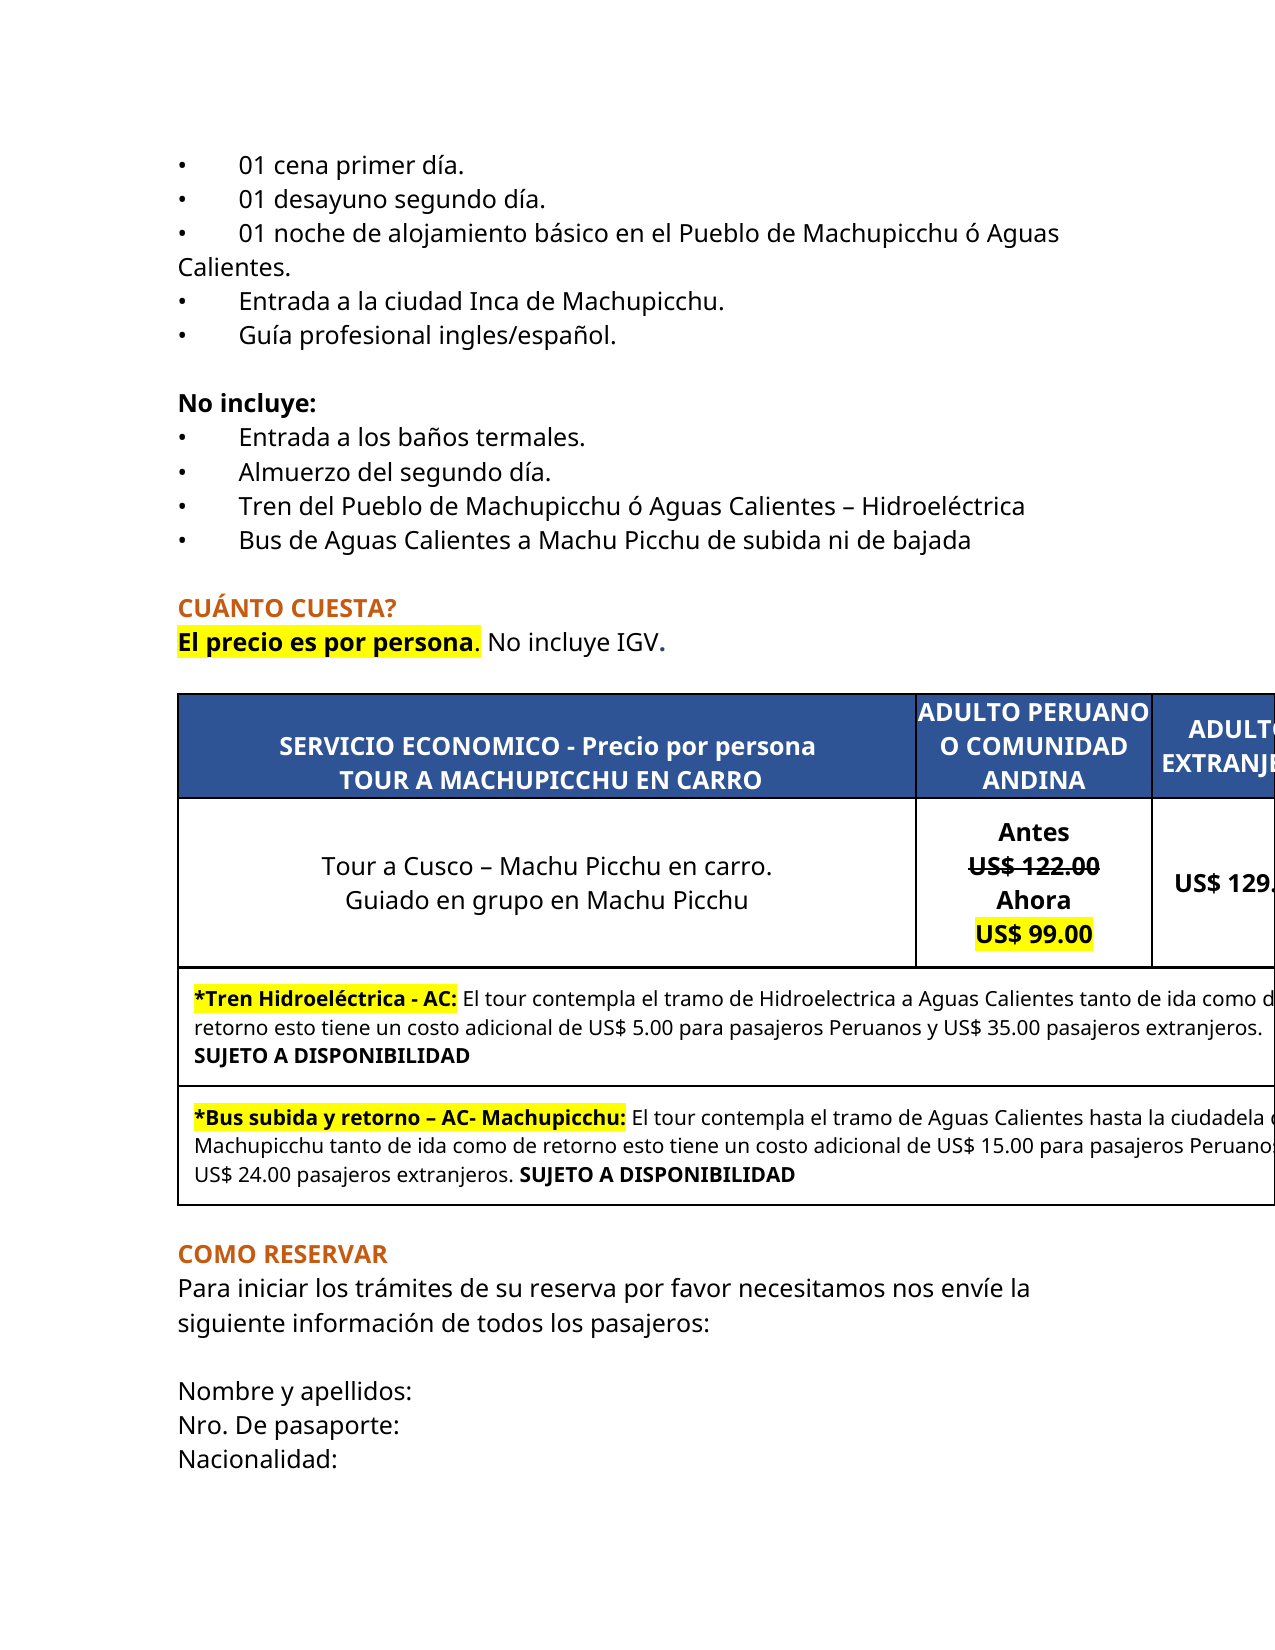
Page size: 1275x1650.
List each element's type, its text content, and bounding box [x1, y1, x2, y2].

text • 01 cena primer día. [177, 148, 1098, 182]
text Nro. De pasaporte: [177, 1407, 1098, 1441]
text • Bus de Aguas Calientes a Machu Picchu de subida ni de bajada [177, 522, 1098, 556]
table_header SERVICIO ECONOMICO - Precio por persona TOUR A MACHUPICCHU EN CARRO [179, 695, 915, 797]
table_cell *Bus subida y retorno – AC- Machupicchu: El tour contempla el tramo de Aguas Calientes hasta la ciudadela de Machupicchu tanto de ida como de retorno esto tiene un costo adicional de US$ 15.00 para pasajeros Peruanos y US$ 24.00 pasajeros extranjeros. SUJETO A DISPONIBILIDAD [179, 1087, 1274, 1204]
table_header ADULTO EXTRANJERO [1153, 695, 1274, 797]
text • Entrada a los baños termales. [177, 420, 1098, 454]
text No incluye: [177, 386, 1098, 420]
text Nombre y apellidos: [177, 1373, 1098, 1407]
table_cell US$ 129.00 [1153, 799, 1274, 966]
table_header ADULTO PERUANO O COMUNIDAD ANDINA [917, 695, 1151, 797]
text • 01 noche de alojamiento básico en el Pueblo de Machupicchu ó Aguas Calientes. [177, 216, 1098, 284]
text • Entrada a la ciudad Inca de Machupicchu. [177, 284, 1098, 318]
text • 01 desayuno segundo día. [177, 182, 1098, 216]
text Para iniciar los trámites de su reserva por favor necesitamos nos envíe la siguiente información de todos los pasajeros: [177, 1271, 1098, 1339]
text Nacionalidad: [177, 1441, 1098, 1476]
text • Almuerzo del segundo día. [177, 454, 1098, 488]
text COMO RESERVAR [177, 1237, 1098, 1271]
table_cell Antes US$ 122.00 Ahora US$ 99.00 [917, 799, 1151, 966]
text CUÁNTO CUESTA? El precio es por persona. No incluye IGV. [177, 590, 1098, 658]
table_cell *Tren Hidroeléctrica - AC: El tour contempla el tramo de Hidroelectrica a Aguas Calientes tanto de ida como de retorno esto tiene un costo adicional de US$ 5.00 para pasajeros Peruanos y US$ 35.00 pasajeros extranjeros. SUJETO A DISPONIBILIDAD [179, 969, 1274, 1085]
text • Guía profesional ingles/español. [177, 318, 1098, 352]
table_cell Tour a Cusco – Machu Picchu en carro. Guiado en grupo en Machu Picchu [179, 799, 915, 966]
text • Tren del Pueblo de Machupicchu ó Aguas Calientes – Hidroeléctrica [177, 488, 1098, 522]
